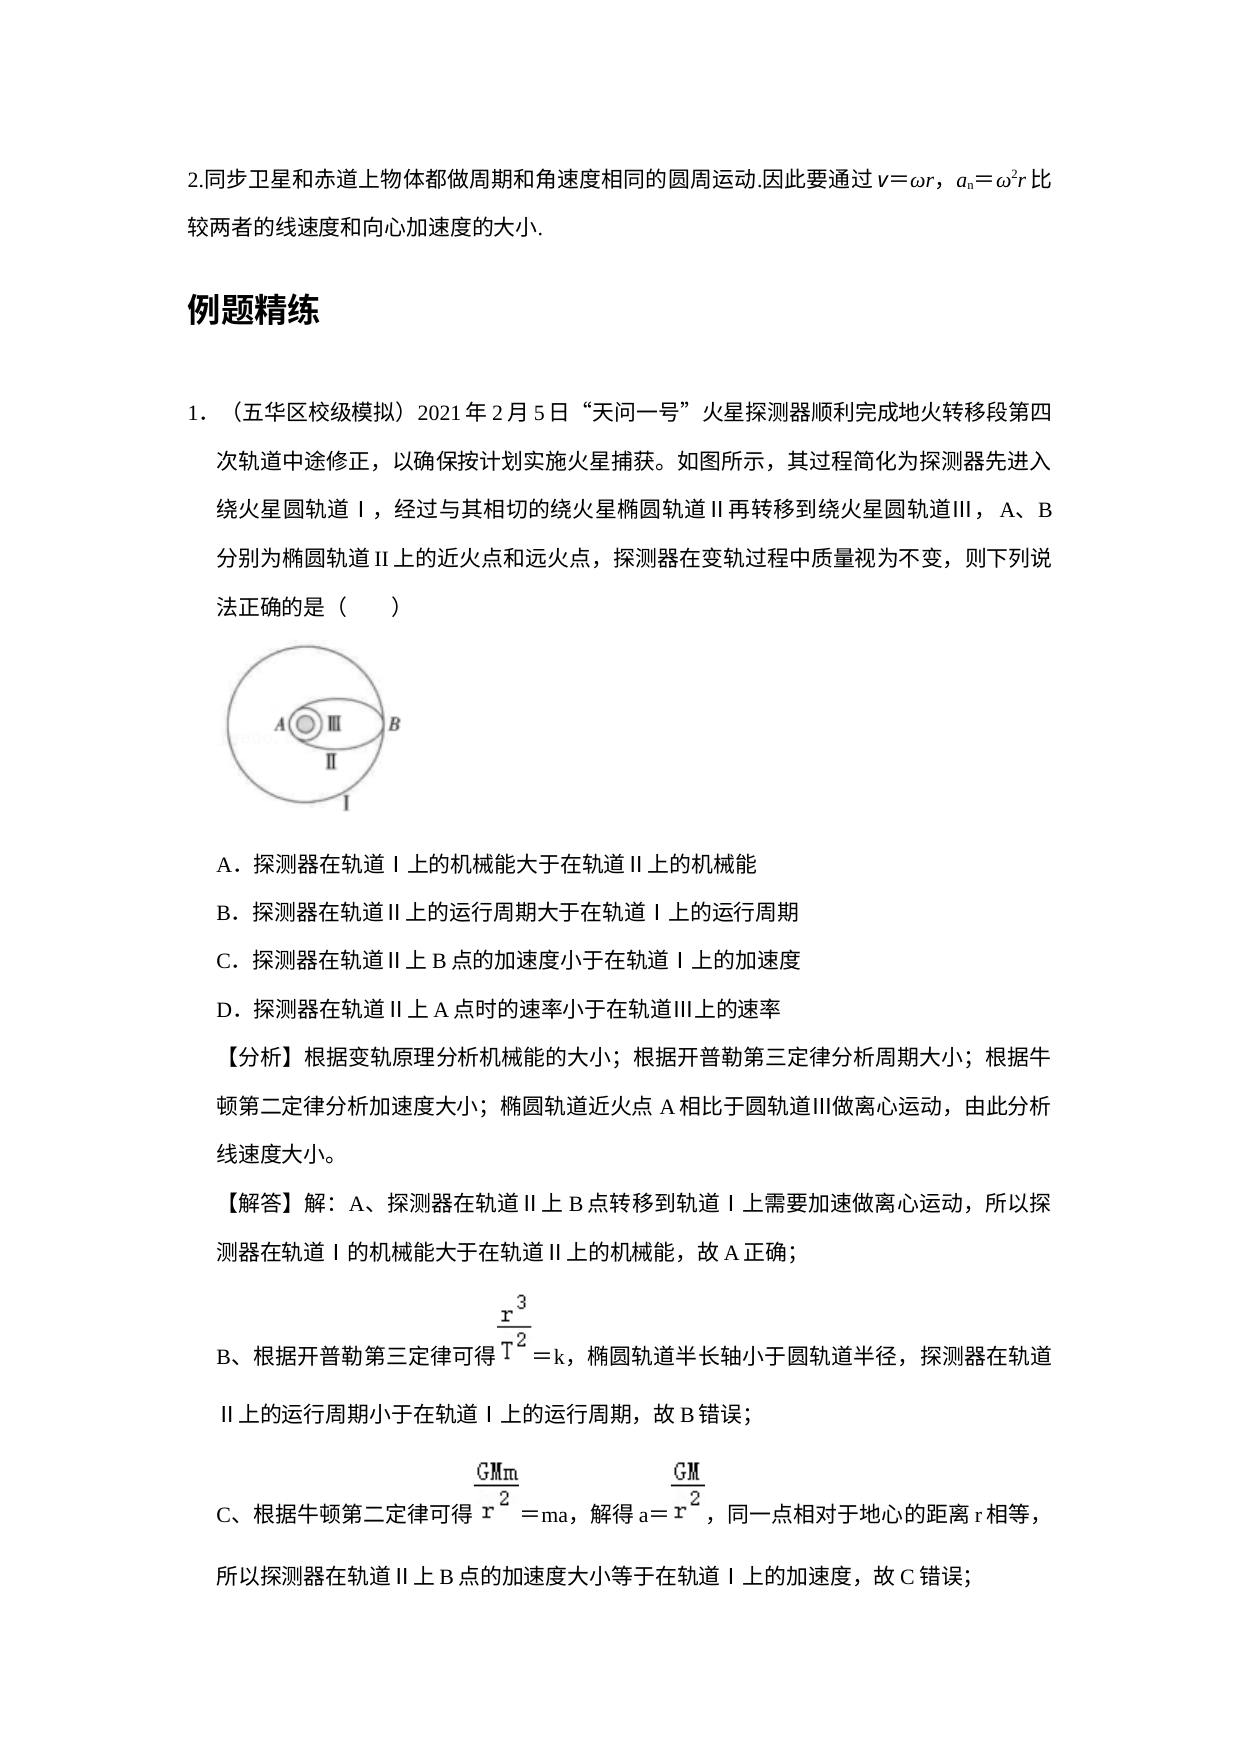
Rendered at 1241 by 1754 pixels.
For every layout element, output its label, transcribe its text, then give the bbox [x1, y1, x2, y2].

picture [216, 637, 418, 816]
text 1．（五华区校级模拟）2021年2月5日“天问一号”火星探测器顺利完成地火转移段第四次轨道中途修正，以确保按计划实施火星捕获。如图所示，其过程简化为探测器先进入绕火星圆轨道Ⅰ，经过与其相切的绕火星椭圆轨道Ⅱ再转移到绕火星圆轨道Ⅲ，A、B分别为椭圆轨道II上的近火点和远火点，探测器在变轨过程中质量视为不变，则下列说法正确的是（ ） [187, 394, 1053, 622]
picture [497, 1292, 532, 1364]
text B．探测器在轨道Ⅱ上的运行周期大于在轨道Ⅰ上的运行周期 [187, 894, 1053, 927]
picture [473, 1458, 519, 1523]
picture [670, 1458, 705, 1523]
text C、根据牛顿第二定律可得＝ma，解得a＝，同一点相对于地心的距离r相等，所以探测器在轨道Ⅱ上B点的加速度大小等于在轨道Ⅰ上的加速度，故C错误； [216, 1444, 1053, 1591]
text 【解答】解：A、探测器在轨道Ⅱ上B点转移到轨道Ⅰ上需要加速做离心运动，所以探测器在轨道Ⅰ的机械能大于在轨道Ⅱ上的机械能，故A正确； [216, 1185, 1053, 1267]
text A．探测器在轨道Ⅰ上的机械能大于在轨道Ⅱ上的机械能 [187, 846, 1053, 879]
subtitle 例题精练 [187, 284, 1053, 332]
text D．探测器在轨道Ⅱ上A点时的速率小于在轨道Ⅲ上的速率 [187, 991, 1053, 1024]
text 【分析】根据变轨原理分析机械能的大小；根据开普勒第三定律分析周期大小；根据牛顿第二定律分析加速度大小；椭圆轨道近火点A相比于圆轨道Ⅲ做离心运动，由此分析线速度大小。 [216, 1039, 1053, 1169]
text B、根据开普勒第三定律可得＝k，椭圆轨道半长轴小于圆轨道半径，探测器在轨道Ⅱ上的运行周期小于在轨道Ⅰ上的运行周期，故B错误； [216, 1282, 1053, 1429]
text C．探测器在轨道Ⅱ上B点的加速度小于在轨道Ⅰ上的加速度 [187, 943, 1053, 975]
text 2.同步卫星和赤道上物体都做周期和角速度相同的圆周运动.因此要通过v＝ωr，an＝ω2r比较两者的线速度和向心加速度的大小. [187, 162, 1053, 241]
